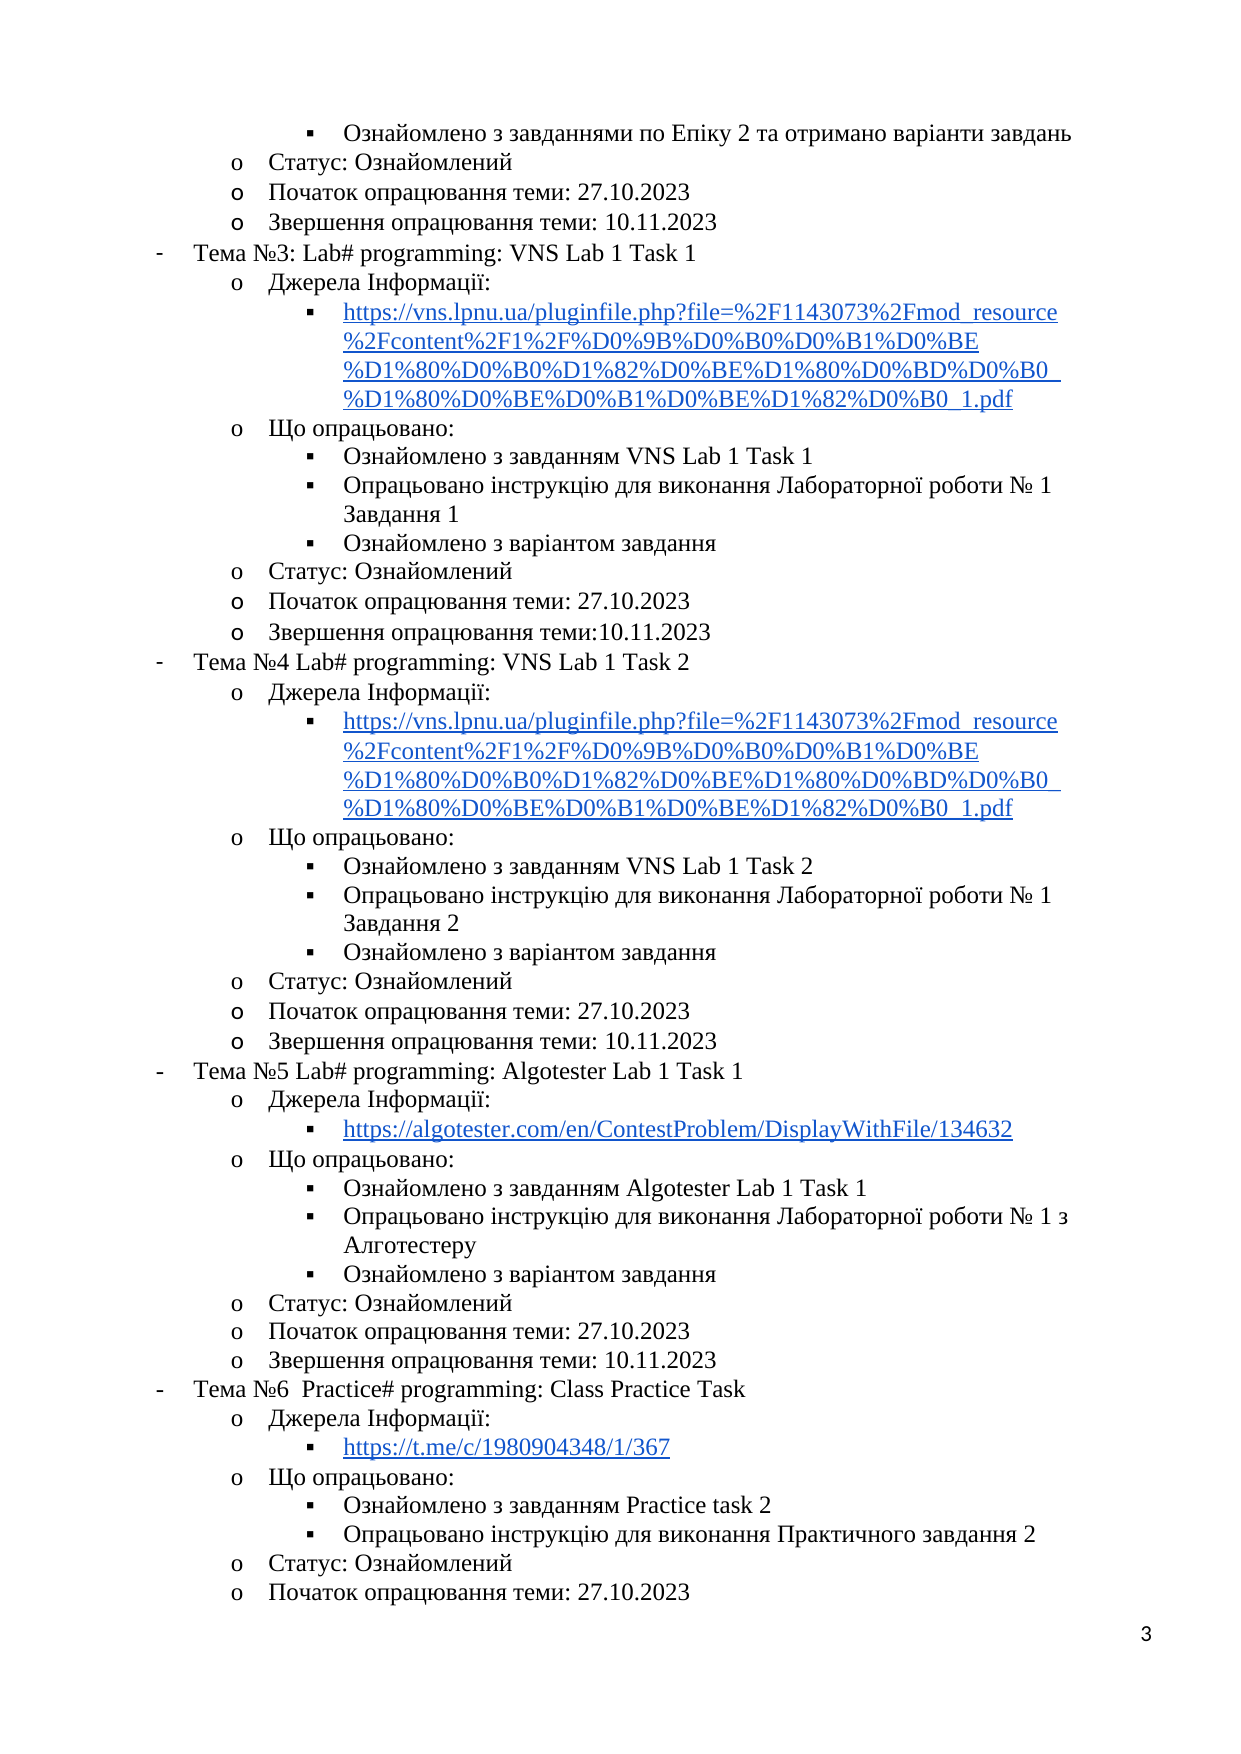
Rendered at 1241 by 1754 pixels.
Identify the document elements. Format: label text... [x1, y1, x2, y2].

list Звершення опрацювання теми: 10.11.2023 [231, 1345, 1152, 1374]
list Початок опрацювання теми: 27.10.2023 [231, 995, 1152, 1025]
list Ознайомлено з завданням VNS Lab 1 Task 2 [306, 851, 1152, 880]
list Тема №5 Lab# programming: Algotester Lab 1 Task 1 [156, 1056, 1152, 1084]
list Що опрацьовано: [231, 1462, 1152, 1491]
list Опрацьовано інструкцію для виконання Лабораторної роботи № 1 Завдання 2 [306, 880, 1152, 937]
list Статус: Ознайомлений [231, 1288, 1152, 1316]
list Ознайомлено з завданням VNS Lab 1 Task 1 [306, 441, 1152, 470]
list Джерела Інформації: [231, 267, 1152, 296]
list Початок опрацювання теми: 27.10.2023 [231, 1316, 1152, 1345]
list Звершення опрацювання теми: 10.11.2023 [231, 1025, 1152, 1056]
list Початок опрацювання теми: 27.10.2023 [231, 176, 1152, 206]
list Звершення опрацювання теми: 10.11.2023 [231, 206, 1152, 237]
list Ознайомлено з варіантом завдання [306, 937, 1152, 966]
list Звершення опрацювання теми:10.11.2023 [231, 616, 1152, 646]
list https://vns.lpnu.ua/pluginfile.php?file=%2F1143073%2Fmod_resource%2Fcontent%2F1%2F%D0%9B%D0%B0%D0%B1%D0%BE%D1%80%D0%B0%D1%82%D0%BE%D1%80%D0%BD%D0%B0_%D1%80%D0%BE%D0%B1%D0%BE%D1%82%D0%B0_1.pdf [306, 706, 1152, 822]
list Ознайомлено з варіантом завдання [306, 1259, 1152, 1288]
list Що опрацьовано: [231, 413, 1152, 441]
list Початок опрацювання теми: 27.10.2023 [231, 1577, 1152, 1606]
list Статус: Ознайомлений [231, 147, 1152, 176]
list Статус: Ознайомлений [231, 966, 1152, 995]
list Початок опрацювання теми: 27.10.2023 [231, 585, 1152, 616]
list Опрацьовано інструкцію для виконання Лабораторної роботи № 1 з Алготестеру [306, 1201, 1152, 1259]
list https://algotester.com/en/ContestProblem/DisplayWithFile/134632 [306, 1113, 1152, 1144]
list Статус: Ознайомлений [231, 556, 1152, 585]
list Джерела Інформації: [231, 677, 1152, 706]
list Джерела Інформації: [231, 1403, 1152, 1431]
list Джерела Інформації: [231, 1084, 1152, 1113]
list Що опрацьовано: [231, 1144, 1152, 1173]
list Ознайомлено з завданням Algotester Lab 1 Task 1 [306, 1173, 1152, 1201]
list Тема №4 Lab# programming: VNS Lab 1 Task 2 [156, 646, 1152, 677]
list Статус: Ознайомлений [231, 1548, 1152, 1577]
list Опрацьовано інструкцію для виконання Практичного завдання 2 [306, 1519, 1152, 1548]
list Ознайомлено з завданнями по Епіку 2 та отримано варіанти завдань [306, 118, 1152, 147]
list Ознайомлено з завданням Practice task 2 [306, 1491, 1152, 1519]
list Тема №6 Practice# programming: Class Practice Task [156, 1374, 1152, 1403]
list Що опрацьовано: [231, 822, 1152, 851]
list https://vns.lpnu.ua/pluginfile.php?file=%2F1143073%2Fmod_resource%2Fcontent%2F1%2F%D0%9B%D0%B0%D0%B1%D0%BE%D1%80%D0%B0%D1%82%D0%BE%D1%80%D0%BD%D0%B0_%D1%80%D0%BE%D0%B1%D0%BE%D1%82%D0%B0_1.pdf [306, 296, 1152, 413]
list Опрацьовано інструкцію для виконання Лабораторної роботи № 1 Завдання 1 [306, 470, 1152, 528]
list Тема №3: Lab# programming: VNS Lab 1 Task 1 [156, 237, 1152, 267]
list Ознайомлено з варіантом завдання [306, 528, 1152, 556]
list https://t.me/c/1980904348/1/367 [306, 1431, 1152, 1462]
